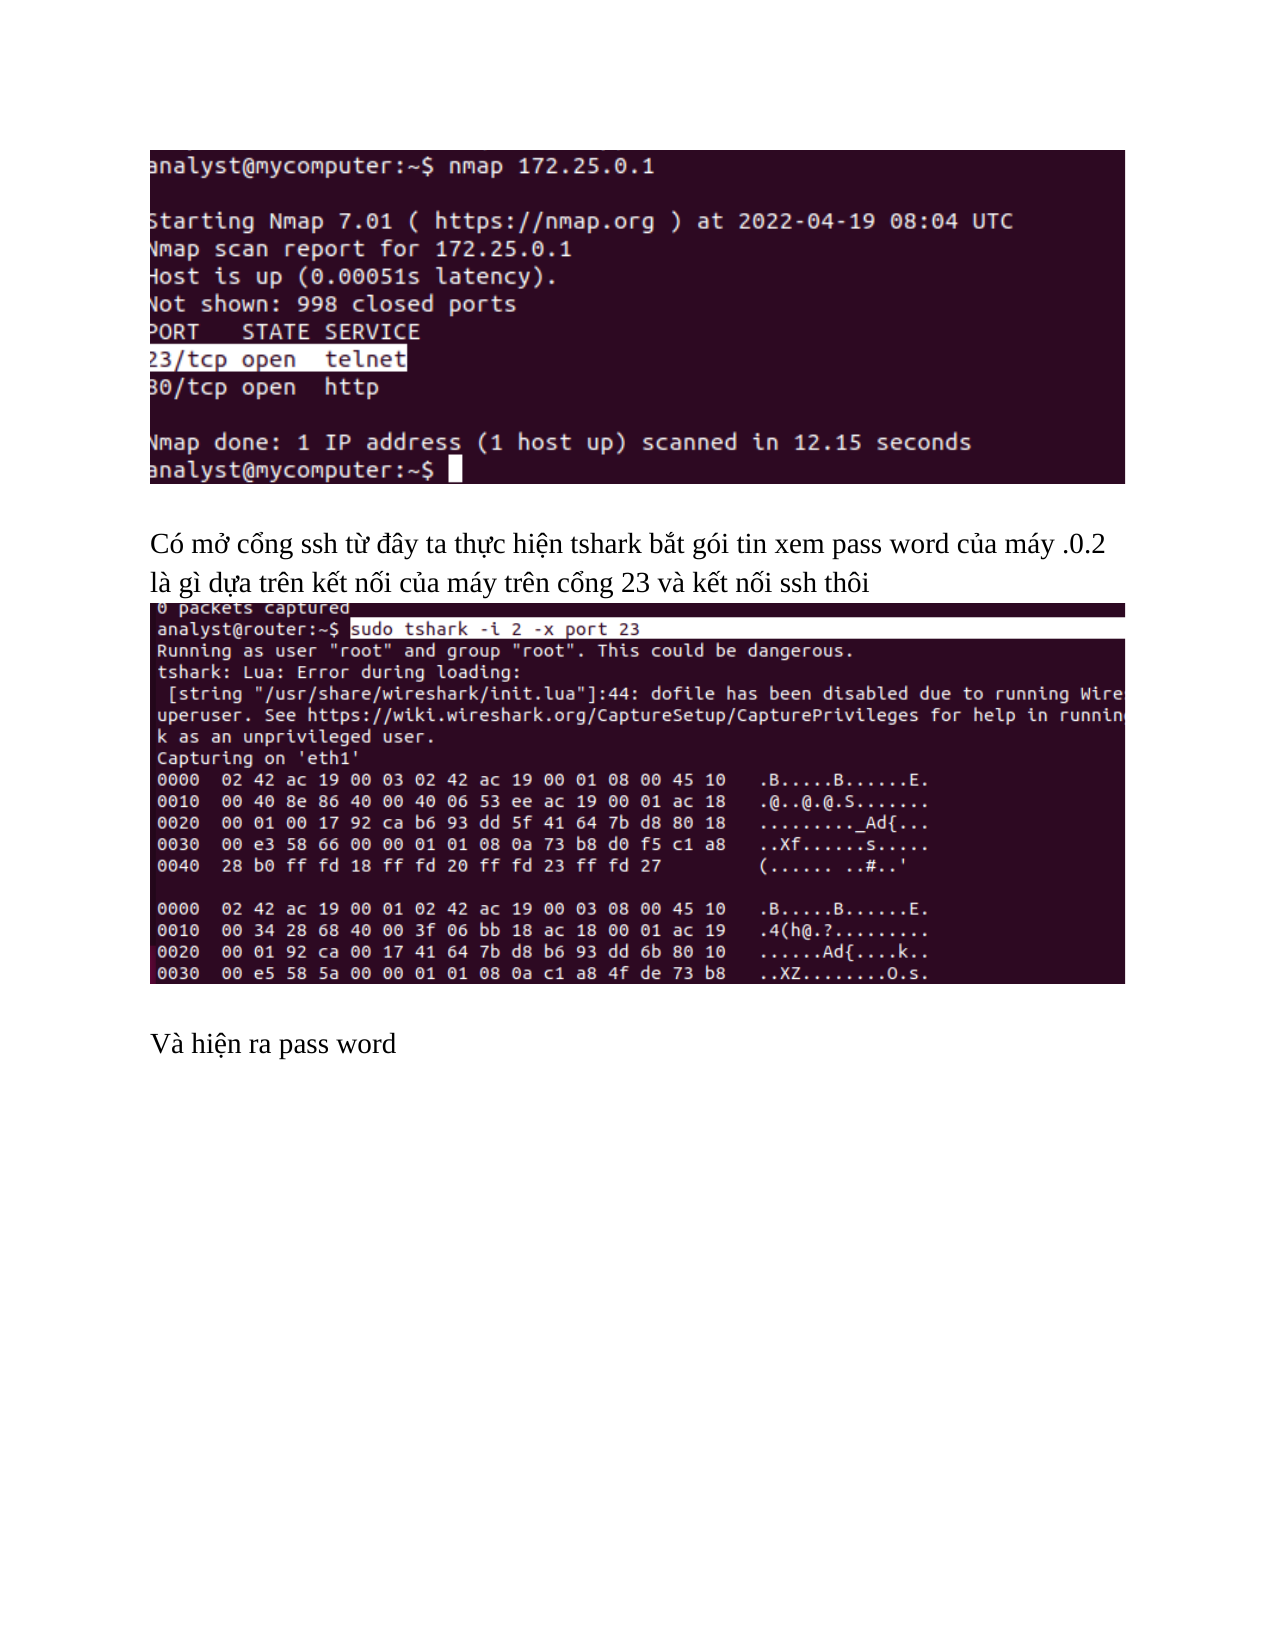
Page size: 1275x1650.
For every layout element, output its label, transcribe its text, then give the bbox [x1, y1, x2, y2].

list Có mở cổng ssh từ đây ta thực hiện tshark bắt gói tin xem pass word của máy .0.2 là gì dựa trên kết nối của máy trên cổng 23 và kết nối ssh thôi [150, 526, 1125, 598]
list Và hiện ra pass word [150, 1026, 1125, 1060]
picture [150, 150, 1125, 484]
picture [150, 603, 1125, 984]
